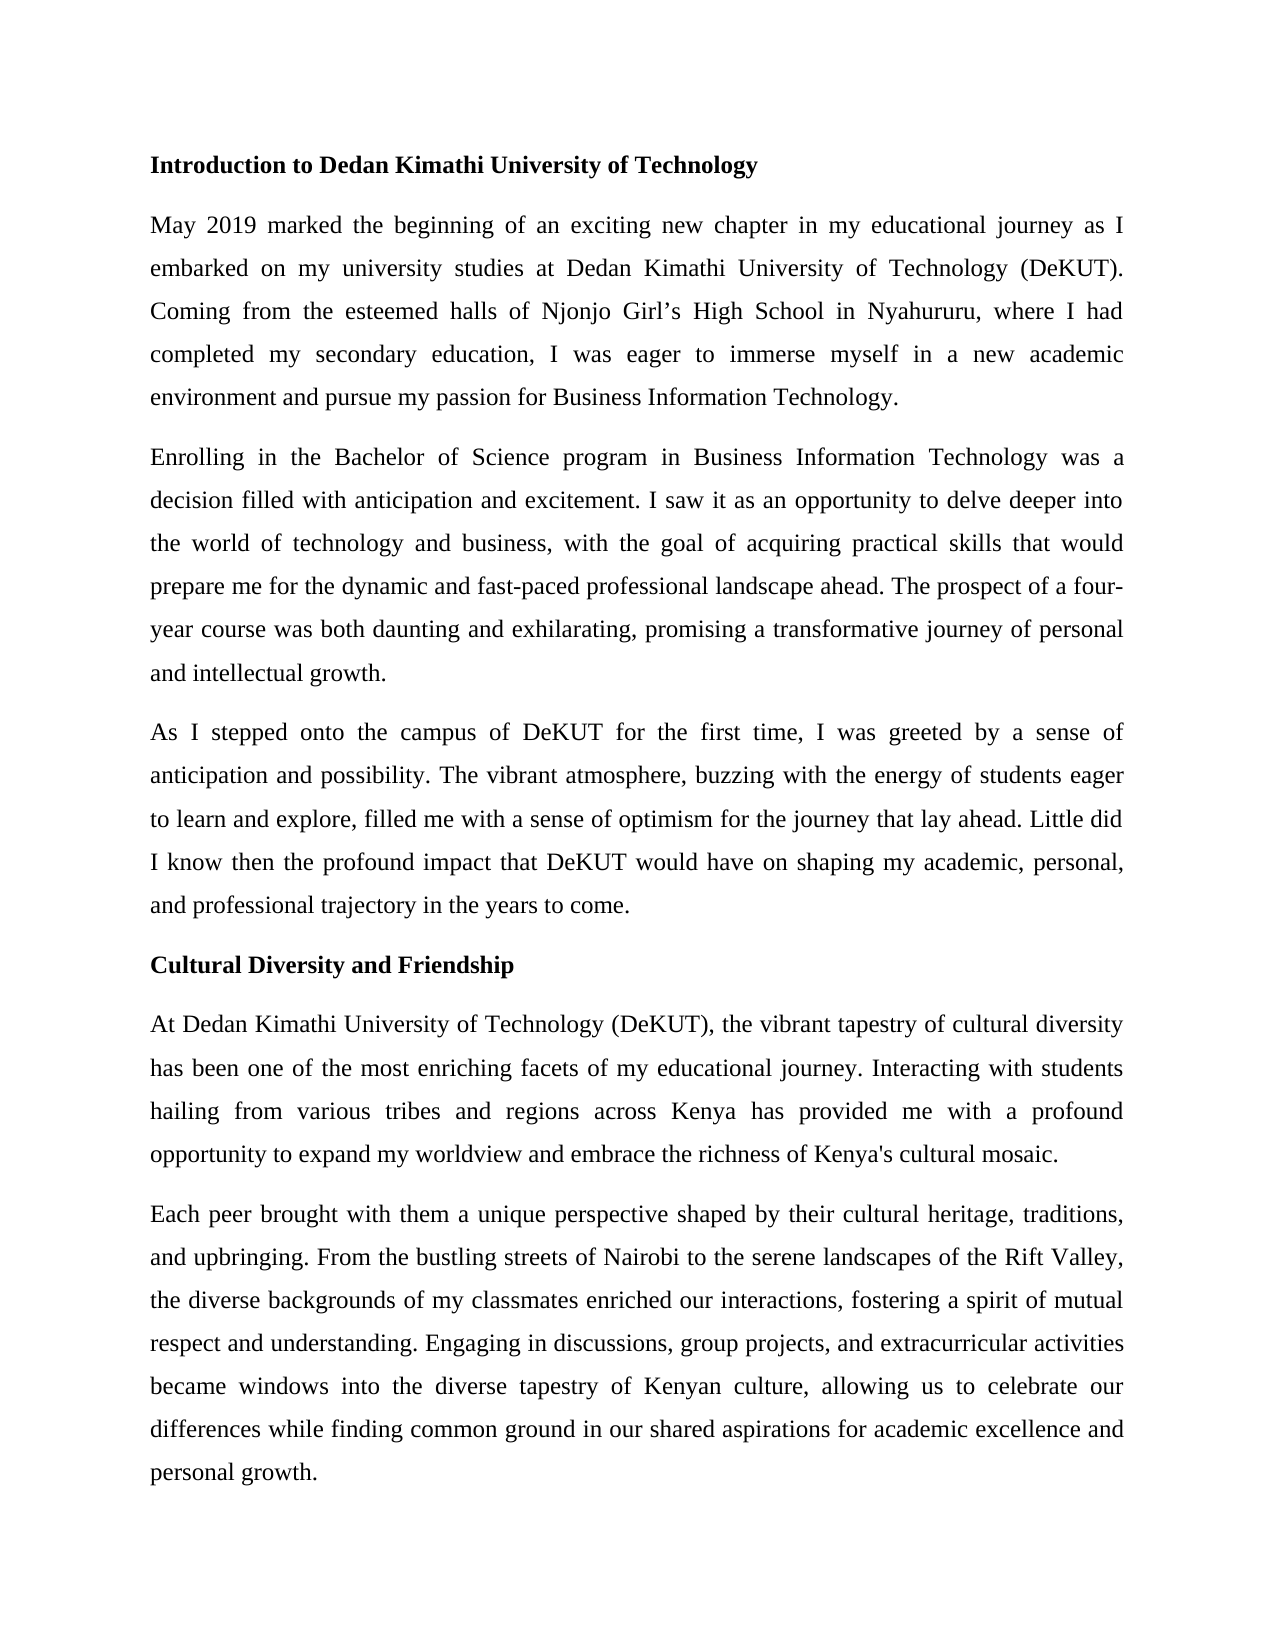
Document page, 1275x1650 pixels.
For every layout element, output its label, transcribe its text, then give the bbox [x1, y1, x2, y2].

text At Dedan Kimathi University of Technology (DeKUT), the vibrant tapestry of cultural diversity has been one of the most enriching facets of my educational journey. Interacting with students hailing from various tribes and regions across Kenya has provided me with a profound opportunity to expand my worldview and embrace the richness of Kenya's cultural mosaic. [150, 1009, 1125, 1168]
text May 2019 marked the beginning of an exciting new chapter in my educational journey as I embarked on my university studies at Dedan Kimathi University of Technology (DeKUT). Coming from the esteemed halls of Njonjo Girl’s High School in Nyahururu, where I had completed my secondary education, I was eager to immerse myself in a new academic environment and pursue my passion for Business Information Technology. [150, 210, 1125, 411]
text Introduction to Dedan Kimathi University of Technology [150, 150, 1125, 179]
text Each peer brought with them a unique perspective shaped by their cultural heritage, traditions, and upbringing. From the bustling streets of Nairobi to the serene landscapes of the Rift Valley, the diverse backgrounds of my classmates enriched our interactions, fostering a spirit of mutual respect and understanding. Engaging in discussions, group projects, and extracurricular activities became windows into the diverse tapestry of Kenyan culture, allowing us to celebrate our differences while finding common ground in our shared aspirations for academic excellence and personal growth. [150, 1199, 1125, 1486]
text As I stepped onto the campus of DeKUT for the first time, I was greeted by a sense of anticipation and possibility. The vibrant atmosphere, buzzing with the energy of students eager to learn and explore, filled me with a sense of optimism for the journey that lay ahead. Little did I know then the profound impact that DeKUT would have on shaping my academic, personal, and professional trajectory in the years to come. [150, 717, 1125, 919]
text Cultural Diversity and Friendship [150, 950, 1125, 978]
text Enrolling in the Bachelor of Science program in Business Information Technology was a decision filled with anticipation and excitement. I saw it as an opportunity to delve deeper into the world of technology and business, with the goal of acquiring practical skills that would prepare me for the dynamic and fast-paced professional landscape ahead. The prospect of a four-year course was both daunting and exhilarating, promising a transformative journey of personal and intellectual growth. [150, 442, 1125, 686]
